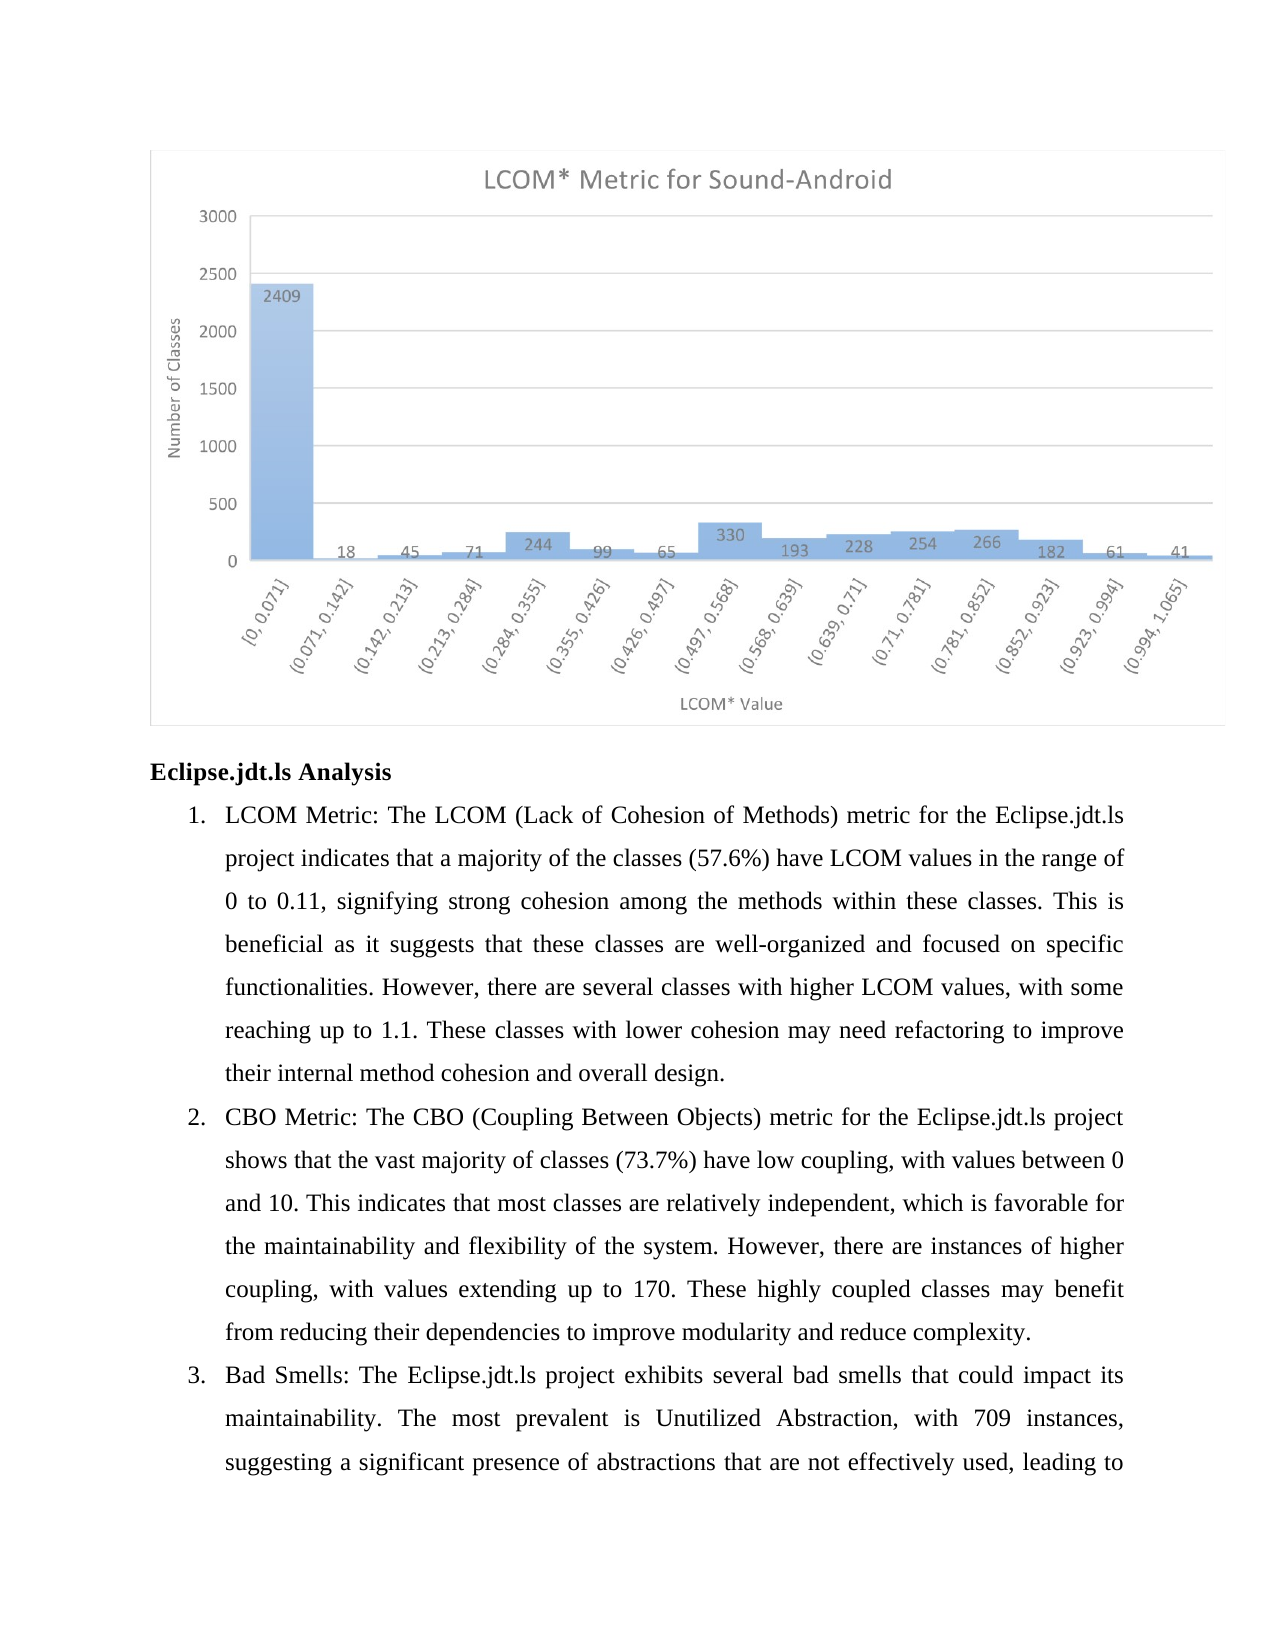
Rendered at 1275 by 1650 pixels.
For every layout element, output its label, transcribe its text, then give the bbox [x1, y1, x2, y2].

subtitle Eclipse.jdt.ls Analysis [150, 757, 1125, 785]
list LCOM Metric: The LCOM (Lack of Cohesion of Methods) metric for the Eclipse.jdt.ls project indicates that a majority of the classes (57.6%) have LCOM values in the range of 0 to 0.11, signifying strong cohesion among the methods within these classes. This is beneficial as it suggests that these classes are well-organized and focused on specific functionalities. However, there are several classes with higher LCOM values, with some reaching up to 1.1. These classes with lower cohesion may need refactoring to improve their internal method cohesion and overall design. [187, 800, 1125, 1087]
list CBO Metric: The CBO (Coupling Between Objects) metric for the Eclipse.jdt.ls project shows that the vast majority of classes (73.7%) have low coupling, with values between 0 and 10. This indicates that most classes are relatively independent, which is favorable for the maintainability and flexibility of the system. However, there are instances of higher coupling, with values extending up to 170. These highly coupled classes may benefit from reducing their dependencies to improve modularity and reduce complexity. [187, 1102, 1125, 1346]
picture [150, 150, 1225, 726]
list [187, 1360, 1125, 1475]
